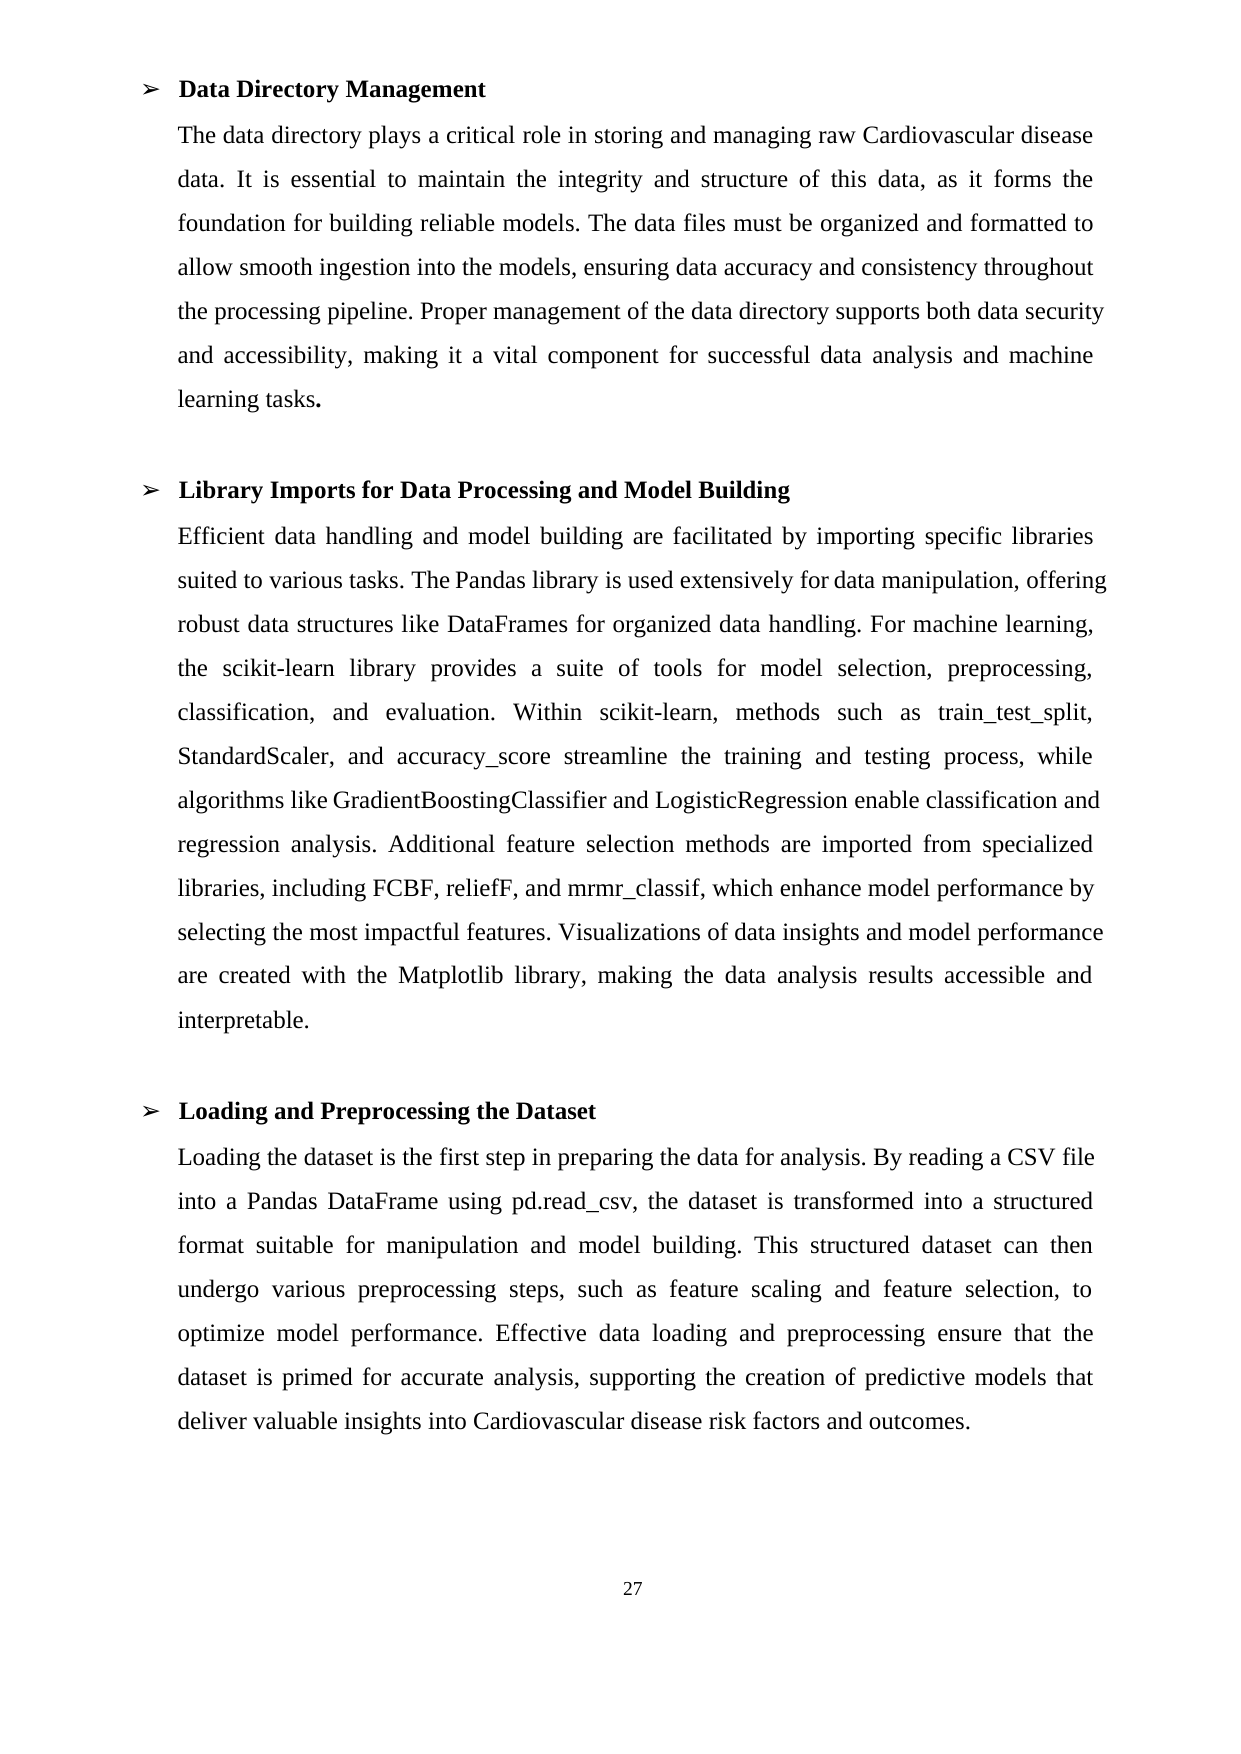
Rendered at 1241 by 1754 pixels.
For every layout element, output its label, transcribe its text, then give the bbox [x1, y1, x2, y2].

text foundation for building reliable models. The data files must be organized and formatted to [177, 208, 1154, 237]
text algorithms likeGradientBoostingClassifier and LogisticRegression enable classification and [177, 785, 1154, 814]
text suited to various tasks. ThePandas library is used extensively fordata manipulation, offering [177, 565, 1154, 594]
text deliver valuable insights into Cardiovascular disease risk factors and outcomes. [177, 1406, 1154, 1434]
text Efficient data handling and model building are facilitated by importing specific libraries [177, 521, 1154, 550]
text ➢Data Directory Management [140, 71, 1154, 105]
text the scikit-learn library provides a suite of tools for model selection, preprocessing, [177, 653, 1154, 682]
text StandardScaler, and accuracy_score streamline the training and testing process, while [177, 741, 1154, 769]
text undergo various preprocessing steps, such as feature scaling and feature selection, to [177, 1274, 1154, 1303]
text regression analysis. Additional feature selection methods are imported from specialized [177, 829, 1154, 858]
text learning tasks. [177, 384, 1154, 412]
text optimize model performance. Effective data loading and preprocessing ensure that the [177, 1318, 1154, 1347]
text data. It is essential to maintain the integrity and structure of this data, as it forms the [177, 164, 1154, 193]
text classification, and evaluation. Within scikit-learn, methods such as train_test_split, [177, 697, 1154, 726]
text The data directory plays a critical role in storing and managing raw Cardiovascular disease [177, 120, 1154, 149]
text libraries, including FCBF, reliefF, and mrmr_classif, which enhance model performance by [177, 873, 1154, 901]
text 27 [623, 1577, 1154, 1599]
text Loading the dataset is the first step in preparing the data for analysis. By reading a CSV file [177, 1142, 1154, 1171]
text the processing pipeline. Proper management of the data directory supports both data security [177, 296, 1154, 325]
text allow smooth ingestion into the models, ensuring data accuracy and consistency throughout [177, 252, 1154, 281]
text selecting the most impactful features. Visualizations of data insights and model performance [177, 917, 1154, 945]
text into a Pandas DataFrame using pd.read_csv, the dataset is transformed into a structured [177, 1186, 1154, 1214]
text interpretable. [177, 1005, 1154, 1033]
text format suitable for manipulation and model building. This structured dataset can then [177, 1230, 1154, 1258]
text ➢Loading and Preprocessing the Dataset [140, 1093, 1154, 1127]
text ➢Library Imports for Data Processing and Model Building [140, 472, 1154, 506]
text robust data structures like DataFrames for organized data handling. For machine learning, [177, 609, 1154, 638]
text dataset is primed for accurate analysis, supporting the creation of predictive models that [177, 1362, 1154, 1391]
text and accessibility, making it a vital component for successful data analysis and machine [177, 340, 1154, 368]
text are created with the Matplotlib library, making the data analysis results accessible and [177, 961, 1154, 989]
